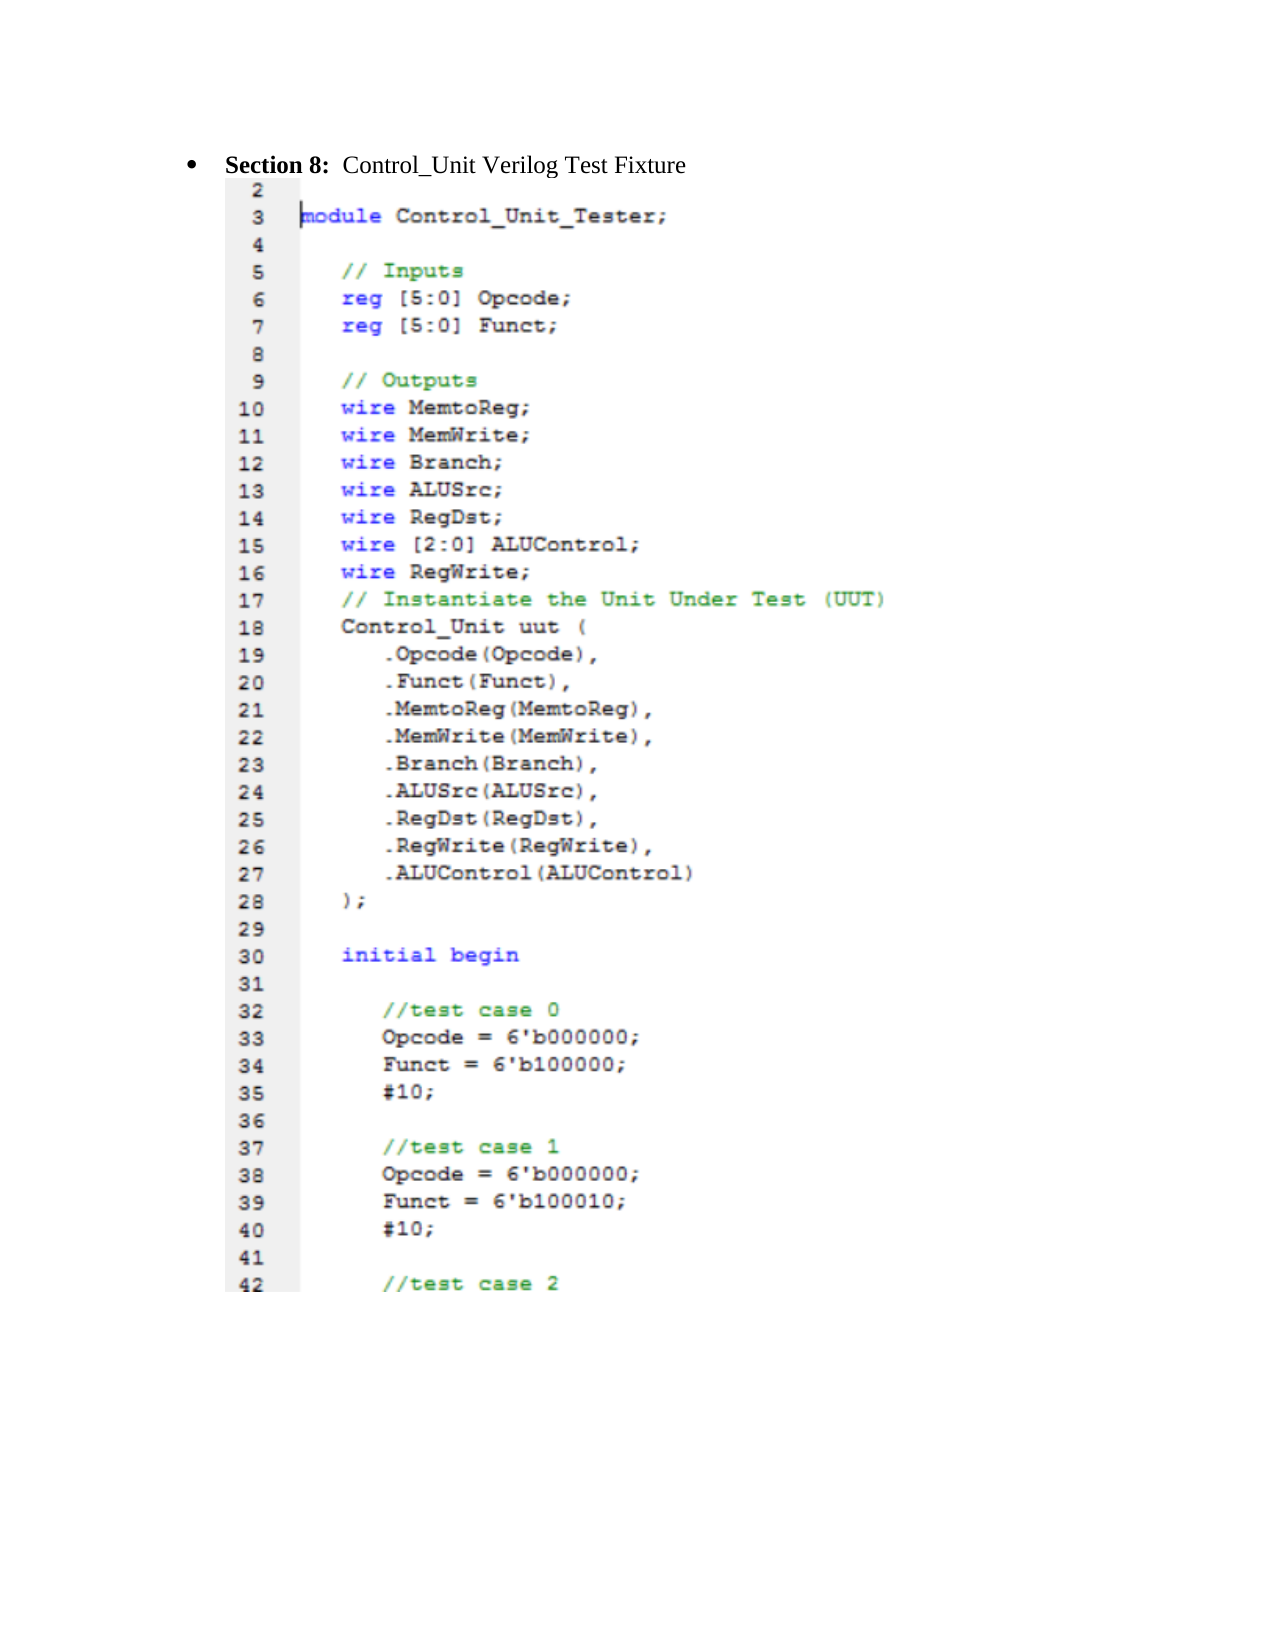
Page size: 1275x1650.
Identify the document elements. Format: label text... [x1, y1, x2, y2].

picture [225, 178, 924, 1292]
